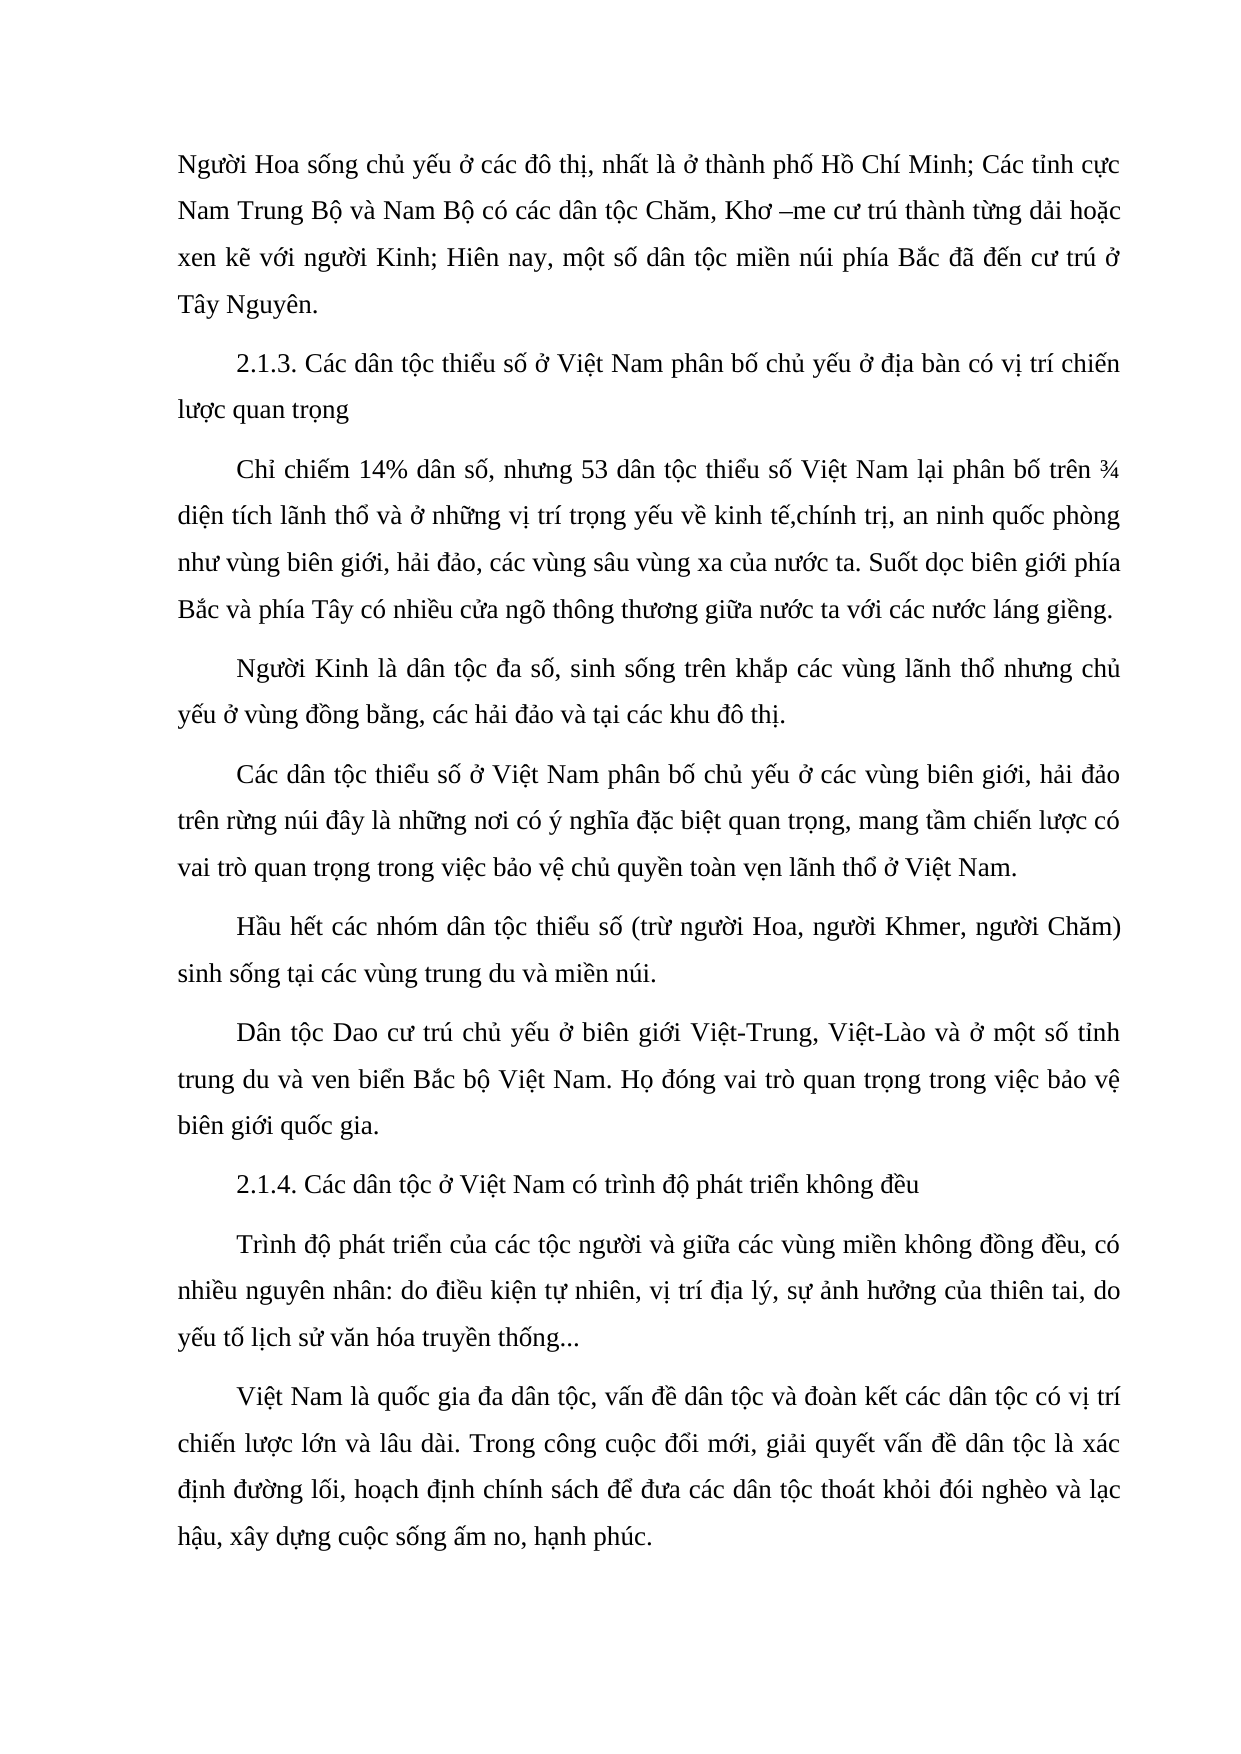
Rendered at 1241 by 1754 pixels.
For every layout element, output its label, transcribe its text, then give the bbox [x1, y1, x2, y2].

text Người Kinh là dân tộc đa số, sinh sống trên khắp các vùng lãnh thổ nhưng chủ yếu ở vùng đồng bằng, các hải đảo và tại các khu đô thị. [177, 652, 1122, 730]
text Trình độ phát triển của các tộc người và giữa các vùng miền không đồng đều, có nhiều nguyên nhân: do điều kiện tự nhiên, vị trí địa lý, sự ảnh hưởng của thiên tai, do yếu tố lịch sử văn hóa truyền thống... [177, 1228, 1122, 1352]
text Hầu hết các nhóm dân tộc thiểu số (trừ người Hoa, người Khmer, người Chăm) sinh sống tại các vùng trung du và miền núi. [177, 910, 1122, 988]
text Dân tộc Dao cư trú chủ yếu ở biên giới Việt-Trung, Việt-Lào và ở một số tỉnh trung du và ven biển Bắc bộ Việt Nam. Họ đóng vai trò quan trọng trong việc bảo vệ biên giới quốc gia. [177, 1016, 1122, 1141]
text Các dân tộc thiểu số ở Việt Nam phân bố chủ yếu ở các vùng biên giới, hải đảo trên rừng núi đây là những nơi có ý nghĩa đặc biệt quan trọng, mang tầm chiến lược có vai trò quan trọng trong việc bảo vệ chủ quyền toàn vẹn lãnh thổ ở Việt Nam. [177, 758, 1122, 882]
text Việt Nam là quốc gia đa dân tộc, vấn đề dân tộc và đoàn kết các dân tộc có vị trí chiến lược lớn và lâu dài. Trong công cuộc đổi mới, giải quyết vấn đề dân tộc là xác định đường lối, hoạch định chính sách để đưa các dân tộc thoát khỏi đói nghèo và lạc hậu, xây dựng cuộc sống ấm no, hạnh phúc. [177, 1380, 1122, 1551]
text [177, 148, 1122, 319]
text 2.1.4. Các dân tộc ở Việt Nam có trình độ phát triển không đều [177, 1168, 1122, 1200]
text 2.1.3. Các dân tộc thiểu số ở Việt Nam phân bố chủ yếu ở địa bàn có vị trí chiến lược quan trọng [177, 347, 1122, 425]
text Chỉ chiếm 14% dân số, nhưng 53 dân tộc thiểu số Việt Nam lại phân bố trên ¾ diện tích lãnh thổ và ở những vị trí trọng yếu về kinh tế,chính trị, an ninh quốc phòng như vùng biên giới, hải đảo, các vùng sâu vùng xa của nước ta. Suốt dọc biên giới phía Bắc và phía Tây có nhiều cửa ngõ thông thương giữa nước ta với các nước láng giềng. [177, 453, 1122, 624]
